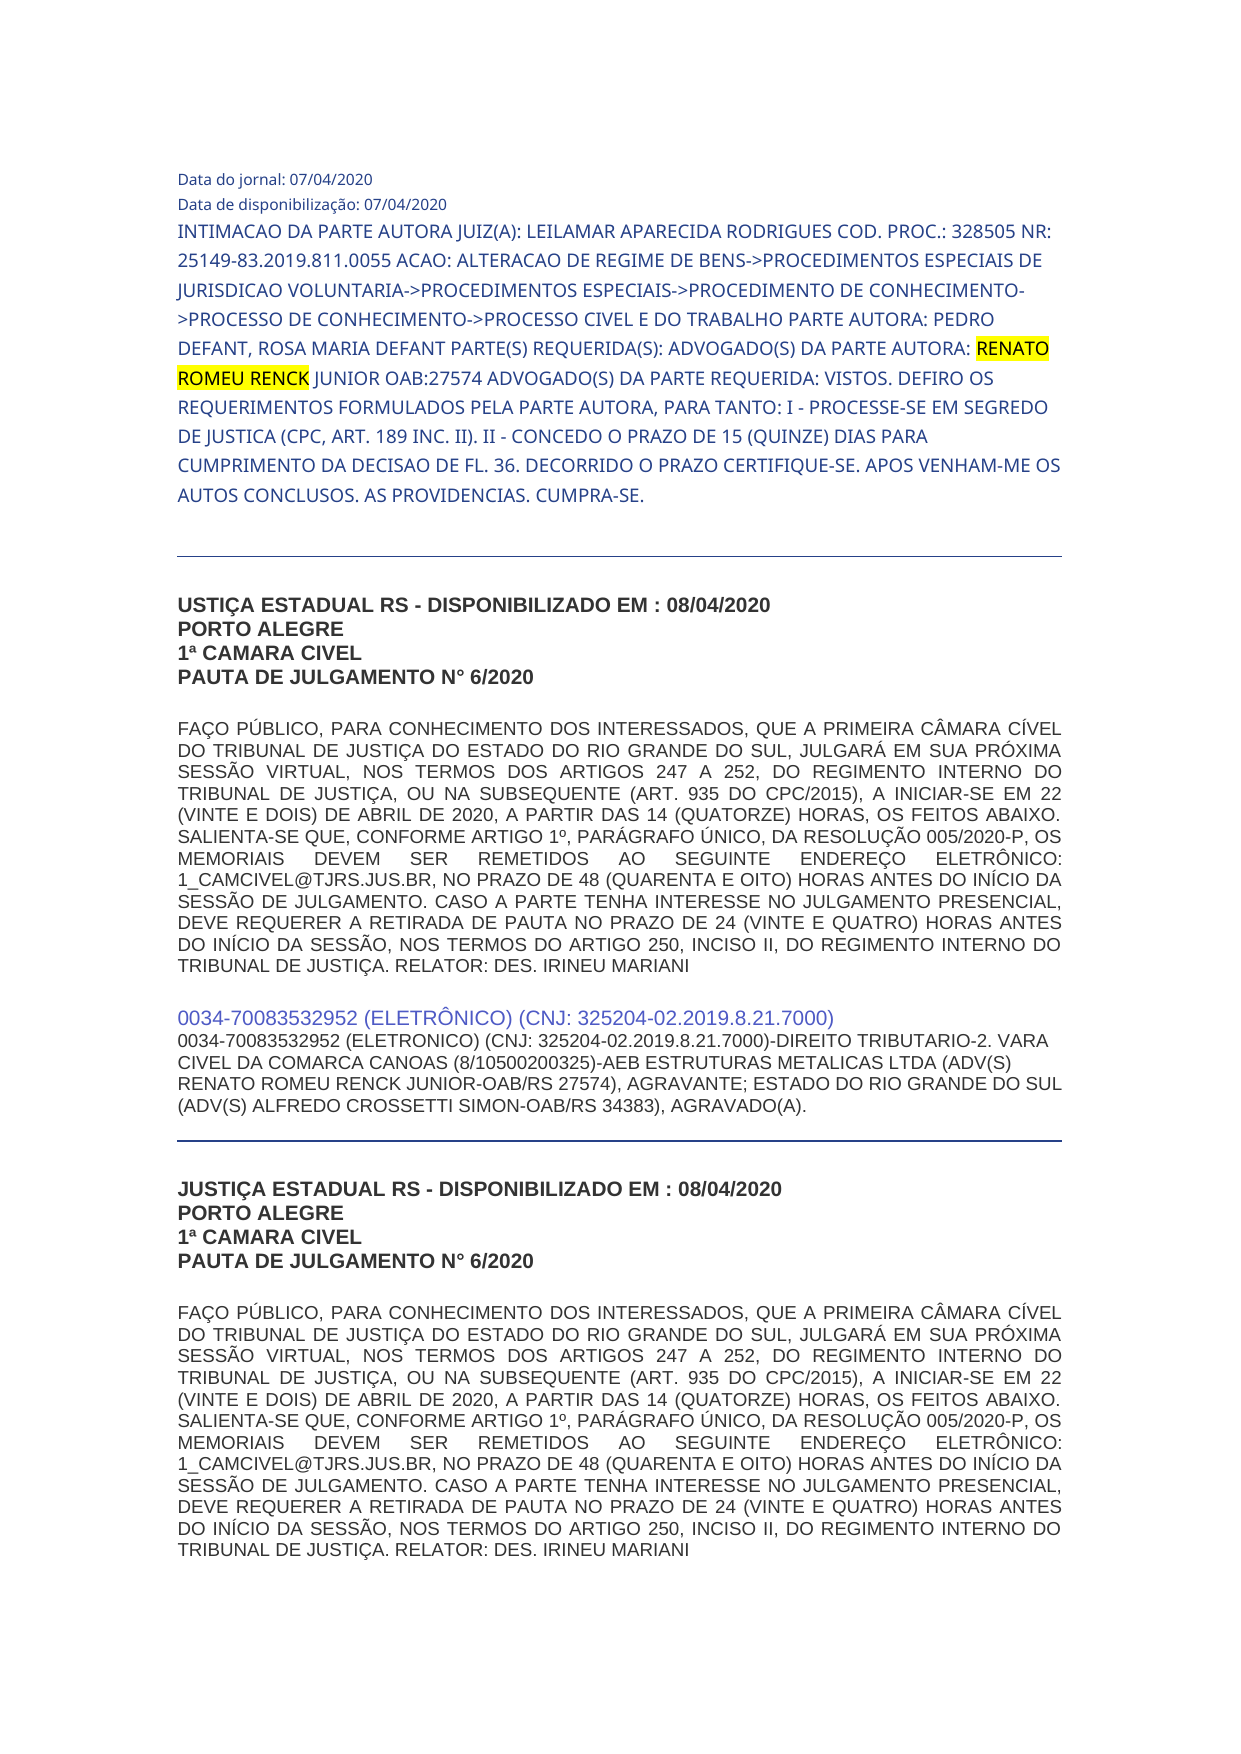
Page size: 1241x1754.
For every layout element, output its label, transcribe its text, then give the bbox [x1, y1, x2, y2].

text 0034-70083532952 (ELETRÔNICO) (CNJ: 325204-02.2019.8.21.7000) 0034-70083532952 (ELETRONICO) (CNJ: 325204-02.2019.8.21.7000)-DIREITO TRIBUTARIO-2. VARA CIVEL DA COMARCA CANOAS (8/10500200325)-AEB ESTRUTURAS METALICAS LTDA (ADV(S) RENATO ROMEU RENCK JUNIOR-OAB/RS 27574), AGRAVANTE; ESTADO DO RIO GRANDE DO SUL (ADV(S) ALFREDO CROSSETTI SIMON-OAB/RS 34383), AGRAVADO(A). [177, 1006, 1063, 1116]
text FAÇO PÚBLICO, PARA CONHECIMENTO DOS INTERESSADOS, QUE A PRIMEIRA CÂMARA CÍVEL DO TRIBUNAL DE JUSTIÇA DO ESTADO DO RIO GRANDE DO SUL, JULGARÁ EM SUA PRÓXIMA SESSÃO VIRTUAL, NOS TERMOS DOS ARTIGOS 247 A 252, DO REGIMENTO INTERNO DO TRIBUNAL DE JUSTIÇA, OU NA SUBSEQUENTE (ART. 935 DO CPC/2015), A INICIAR-SE EM 22 (VINTE E DOIS) DE ABRIL DE 2020, A PARTIR DAS 14 (QUATORZE) HORAS, OS FEITOS ABAIXO. SALIENTA-SE QUE, CONFORME ARTIGO 1º, PARÁGRAFO ÚNICO, DA RESOLUÇÃO 005/2020-P, OS MEMORIAIS DEVEM SER REMETIDOS AO SEGUINTE ENDEREÇO ELETRÔNICO: 1_CAMCIVEL@TJRS.JUS.BR, NO PRAZO DE 48 (QUARENTA E OITO) HORAS ANTES DO INÍCIO DA SESSÃO DE JULGAMENTO. CASO A PARTE TENHA INTERESSE NO JULGAMENTO PRESENCIAL, DEVE REQUERER A RETIRADA DE PAUTA NO PRAZO DE 24 (VINTE E QUATRO) HORAS ANTES DO INÍCIO DA SESSÃO, NOS TERMOS DO ARTIGO 250, INCISO II, DO REGIMENTO INTERNO DO TRIBUNAL DE JUSTIÇA. RELATOR: DES. IRINEU MARIANI [177, 718, 1063, 977]
text USTIÇA ESTADUAL RS - DISPONIBILIZADO EM : 08/04/2020 PORTO ALEGRE 1ª CAMARA CIVEL PAUTA DE JULGAMENTO N° 6/2020 [177, 593, 1063, 689]
text FAÇO PÚBLICO, PARA CONHECIMENTO DOS INTERESSADOS, QUE A PRIMEIRA CÂMARA CÍVEL DO TRIBUNAL DE JUSTIÇA DO ESTADO DO RIO GRANDE DO SUL, JULGARÁ EM SUA PRÓXIMA SESSÃO VIRTUAL, NOS TERMOS DOS ARTIGOS 247 A 252, DO REGIMENTO INTERNO DO TRIBUNAL DE JUSTIÇA, OU NA SUBSEQUENTE (ART. 935 DO CPC/2015), A INICIAR-SE EM 22 (VINTE E DOIS) DE ABRIL DE 2020, A PARTIR DAS 14 (QUATORZE) HORAS, OS FEITOS ABAIXO. SALIENTA-SE QUE, CONFORME ARTIGO 1º, PARÁGRAFO ÚNICO, DA RESOLUÇÃO 005/2020-P, OS MEMORIAIS DEVEM SER REMETIDOS AO SEGUINTE ENDEREÇO ELETRÔNICO: 1_CAMCIVEL@TJRS.JUS.BR, NO PRAZO DE 48 (QUARENTA E OITO) HORAS ANTES DO INÍCIO DA SESSÃO DE JULGAMENTO. CASO A PARTE TENHA INTERESSE NO JULGAMENTO PRESENCIAL, DEVE REQUERER A RETIRADA DE PAUTA NO PRAZO DE 24 (VINTE E QUATRO) HORAS ANTES DO INÍCIO DA SESSÃO, NOS TERMOS DO ARTIGO 250, INCISO II, DO REGIMENTO INTERNO DO TRIBUNAL DE JUSTIÇA. RELATOR: DES. IRINEU MARIANI [177, 1302, 1063, 1561]
text JUSTIÇA ESTADUAL RS - DISPONIBILIZADO EM : 08/04/2020 PORTO ALEGRE 1ª CAMARA CIVEL PAUTA DE JULGAMENTO N° 6/2020 [177, 1177, 1063, 1273]
text Data do jornal: 07/04/2020 Data de disponibilização: 07/04/2020 INTIMACAO DA PARTE AUTORA JUIZ(A): LEILAMAR APARECIDA RODRIGUES COD. PROC.: 328505 NR: 25149-83.2019.811.0055 ACAO: ALTERACAO DE REGIME DE BENS->PROCEDIMENTOS ESPECIAIS DE JURISDICAO VOLUNTARIA->PROCEDIMENTOS ESPECIAIS->PROCEDIMENTO DE CONHECIMENTO->PROCESSO DE CONHECIMENTO->PROCESSO CIVEL E DO TRABALHO PARTE AUTORA: PEDRO DEFANT, ROSA MARIA DEFANT PARTE(S) REQUERIDA(S): ADVOGADO(S) DA PARTE AUTORA: RENATO ROMEU RENCK JUNIOR OAB:27574 ADVOGADO(S) DA PARTE REQUERIDA: VISTOS. DEFIRO OS REQUERIMENTOS FORMULADOS PELA PARTE AUTORA, PARA TANTO: I - PROCESSE-SE EM SEGREDO DE JUSTICA (CPC, ART. 189 INC. II). II - CONCEDO O PRAZO DE 15 (QUINZE) DIAS PARA CUMPRIMENTO DA DECISAO DE FL. 36. DECORRIDO O PRAZO CERTIFIQUE-SE. APOS VENHAM-ME OS AUTOS CONCLUSOS. AS PROVIDENCIAS. CUMPRA-SE. [177, 169, 1063, 507]
